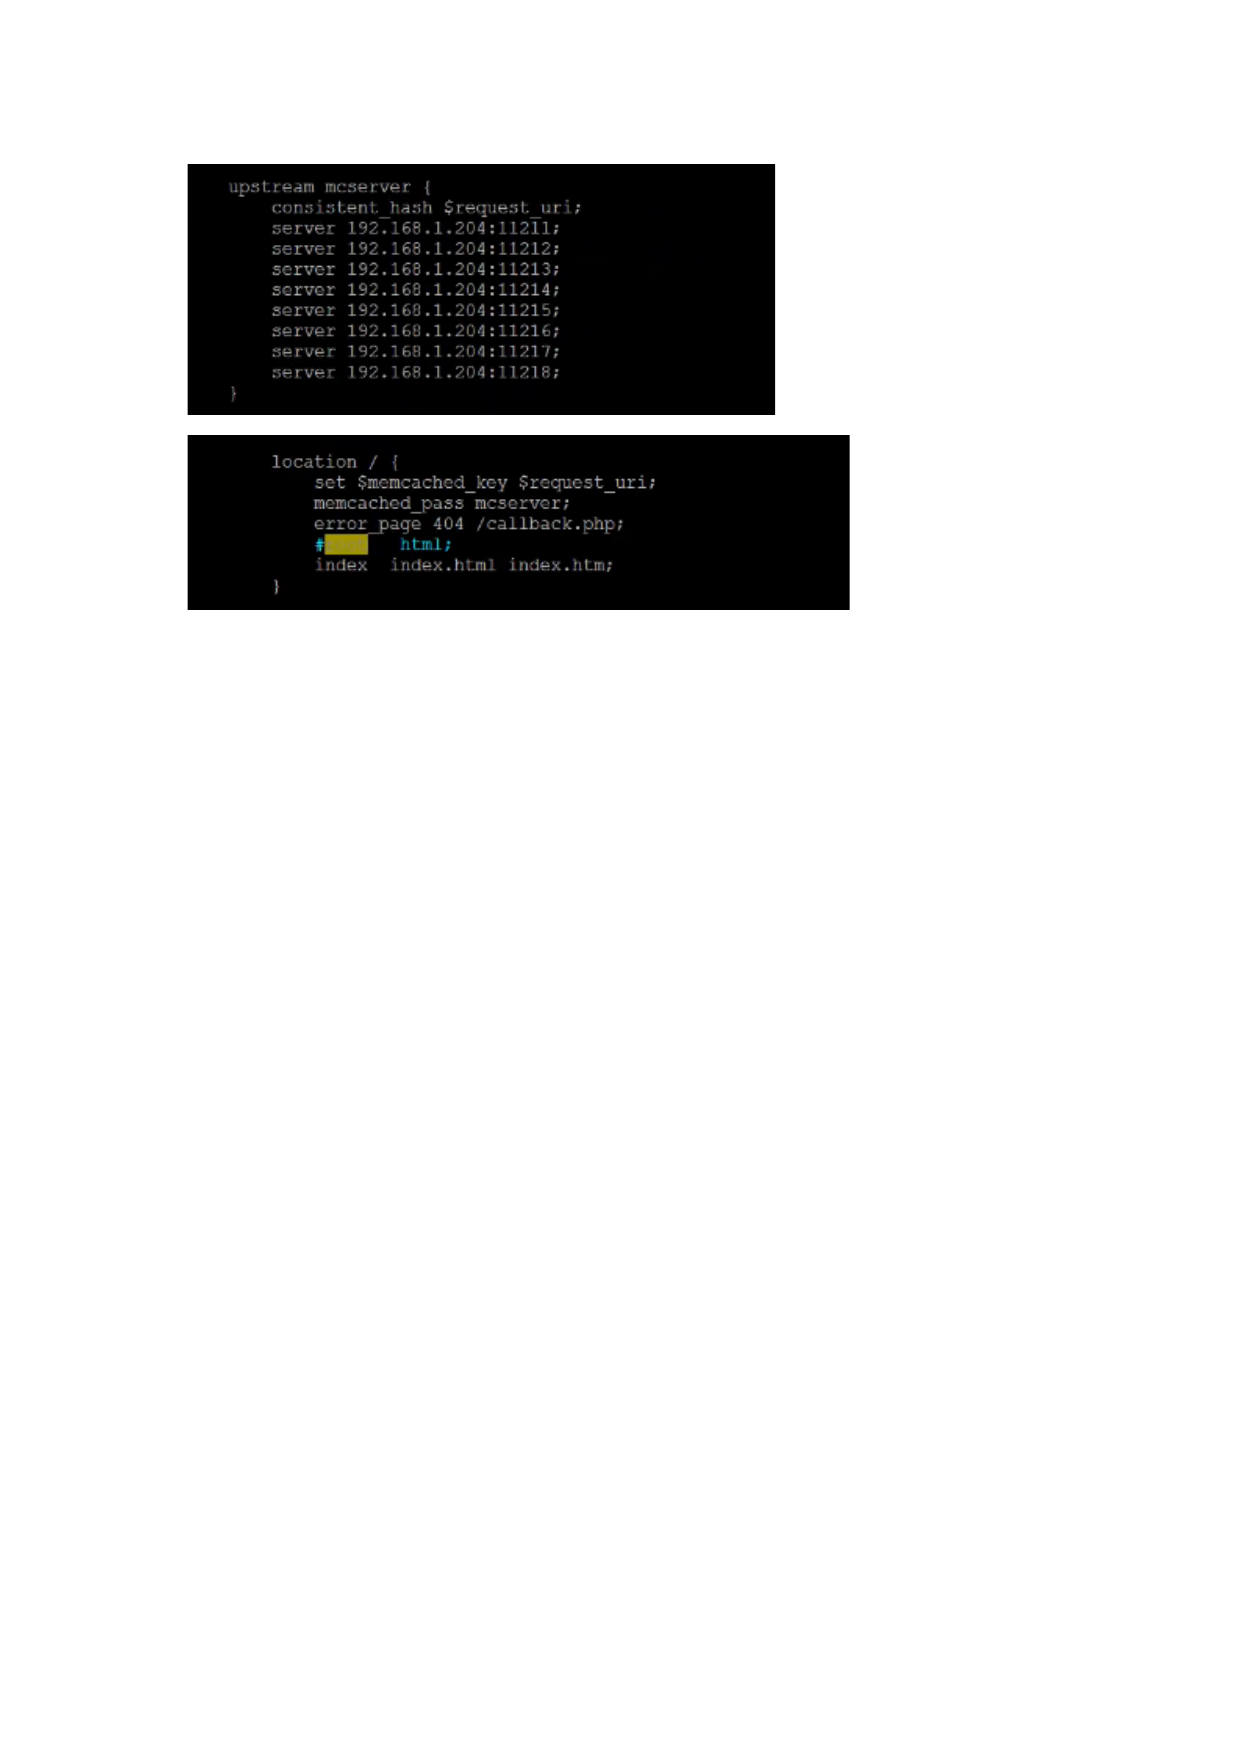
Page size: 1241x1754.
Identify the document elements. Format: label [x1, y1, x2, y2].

picture [187, 164, 775, 415]
picture [187, 435, 850, 610]
